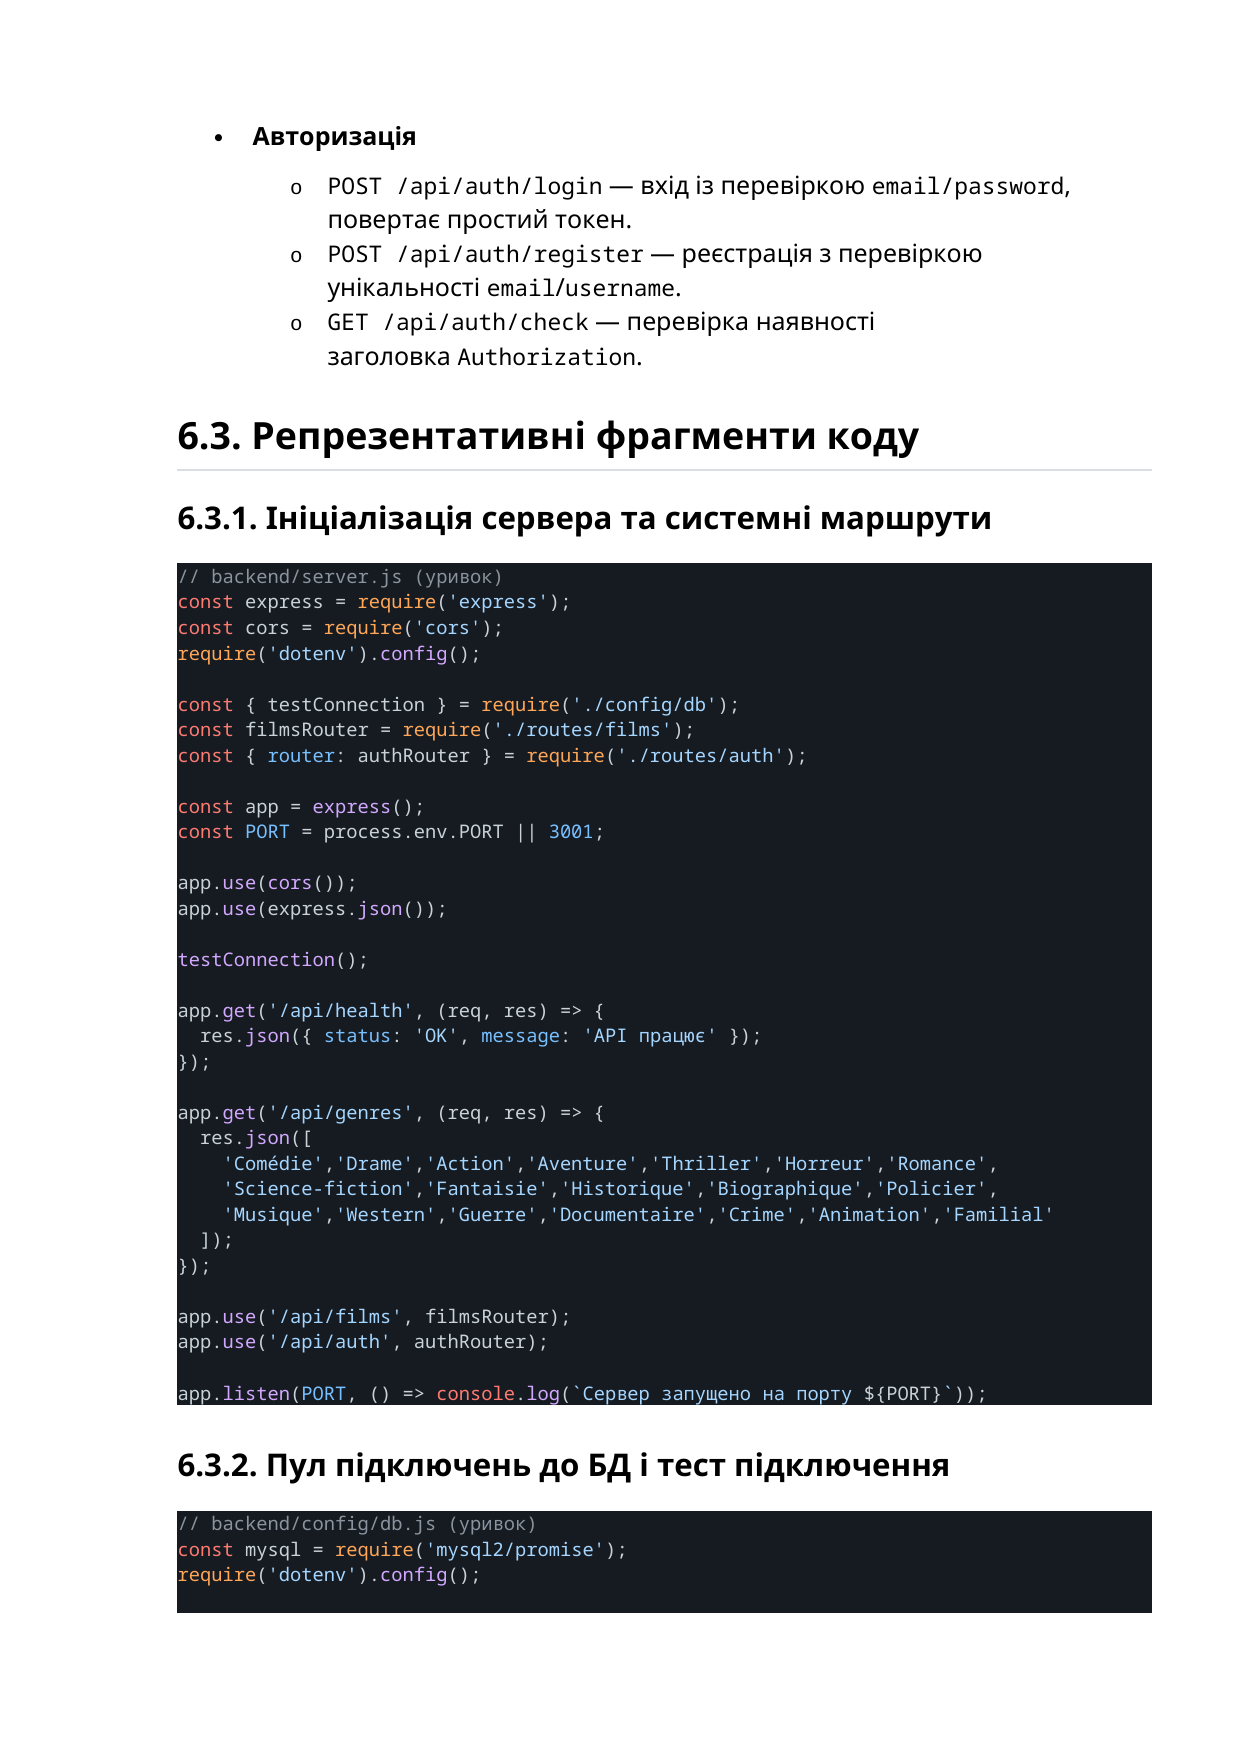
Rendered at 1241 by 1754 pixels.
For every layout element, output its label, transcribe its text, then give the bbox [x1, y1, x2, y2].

text app.use('/api/films', filmsRouter); [177, 1303, 1152, 1329]
text 'Musique','Western','Guerre','Documentaire','Crime','Animation','Familial' [177, 1201, 1152, 1227]
text app.use(cors()); [177, 869, 1152, 895]
text }); [177, 1252, 1152, 1278]
list GET /api/auth/check — перевірка наявності заголовка Authorization. [290, 304, 1152, 372]
text // backend/config/db.js (уривок) [177, 1511, 1152, 1536]
text app.get('/api/genres', (req, res) => { [177, 1099, 1152, 1125]
text const cors = require('cors'); [177, 614, 1152, 640]
text testConnection(); [177, 946, 1152, 972]
text require('dotenv').config(); [177, 640, 1152, 665]
list POST /api/auth/register — реєстрація з перевіркою унікальності email/username. [290, 236, 1152, 304]
text 6.3. Репрезентативні фрагменти коду [177, 410, 1152, 469]
text app.use('/api/auth', authRouter); [177, 1329, 1152, 1354]
text const filmsRouter = require('./routes/films'); [177, 716, 1152, 742]
text const app = express(); [177, 793, 1152, 818]
text ]); [177, 1227, 1152, 1252]
text const { testConnection } = require('./config/db'); [177, 691, 1152, 716]
text }); [177, 1048, 1152, 1074]
text // backend/server.js (уривок) [177, 563, 1152, 589]
text const mysql = require('mysql2/promise'); [177, 1536, 1152, 1562]
text 6.3.2. Пул підключень до БД і тест підключення [177, 1443, 1152, 1486]
text 6.3.1. Ініціалізація сервера та системні маршрути [177, 496, 1152, 538]
text const { router: authRouter } = require('./routes/auth'); [177, 742, 1152, 767]
text 'Science-fiction','Fantaisie','Historique','Biographique','Policier', [177, 1176, 1152, 1201]
text res.json({ status: 'OK', message: 'API працює' }); [177, 1023, 1152, 1048]
list Авторизація [215, 118, 1152, 152]
list POST /api/auth/login — вхід із перевіркою email/password, повертає простий токен. [290, 168, 1152, 236]
text const PORT = process.env.PORT || 3001; [177, 818, 1152, 844]
text res.json([ [177, 1125, 1152, 1150]
text app.listen(PORT, () => console.log(`Сервер запущено на порту ${PORT}`)); [177, 1380, 1152, 1405]
text app.get('/api/health', (req, res) => { [177, 997, 1152, 1023]
text app.use(express.json()); [177, 895, 1152, 921]
text 'Comédie','Drame','Action','Aventure','Thriller','Horreur','Romance', [177, 1150, 1152, 1176]
text const express = require('express'); [177, 589, 1152, 614]
text require('dotenv').config(); [177, 1562, 1152, 1587]
